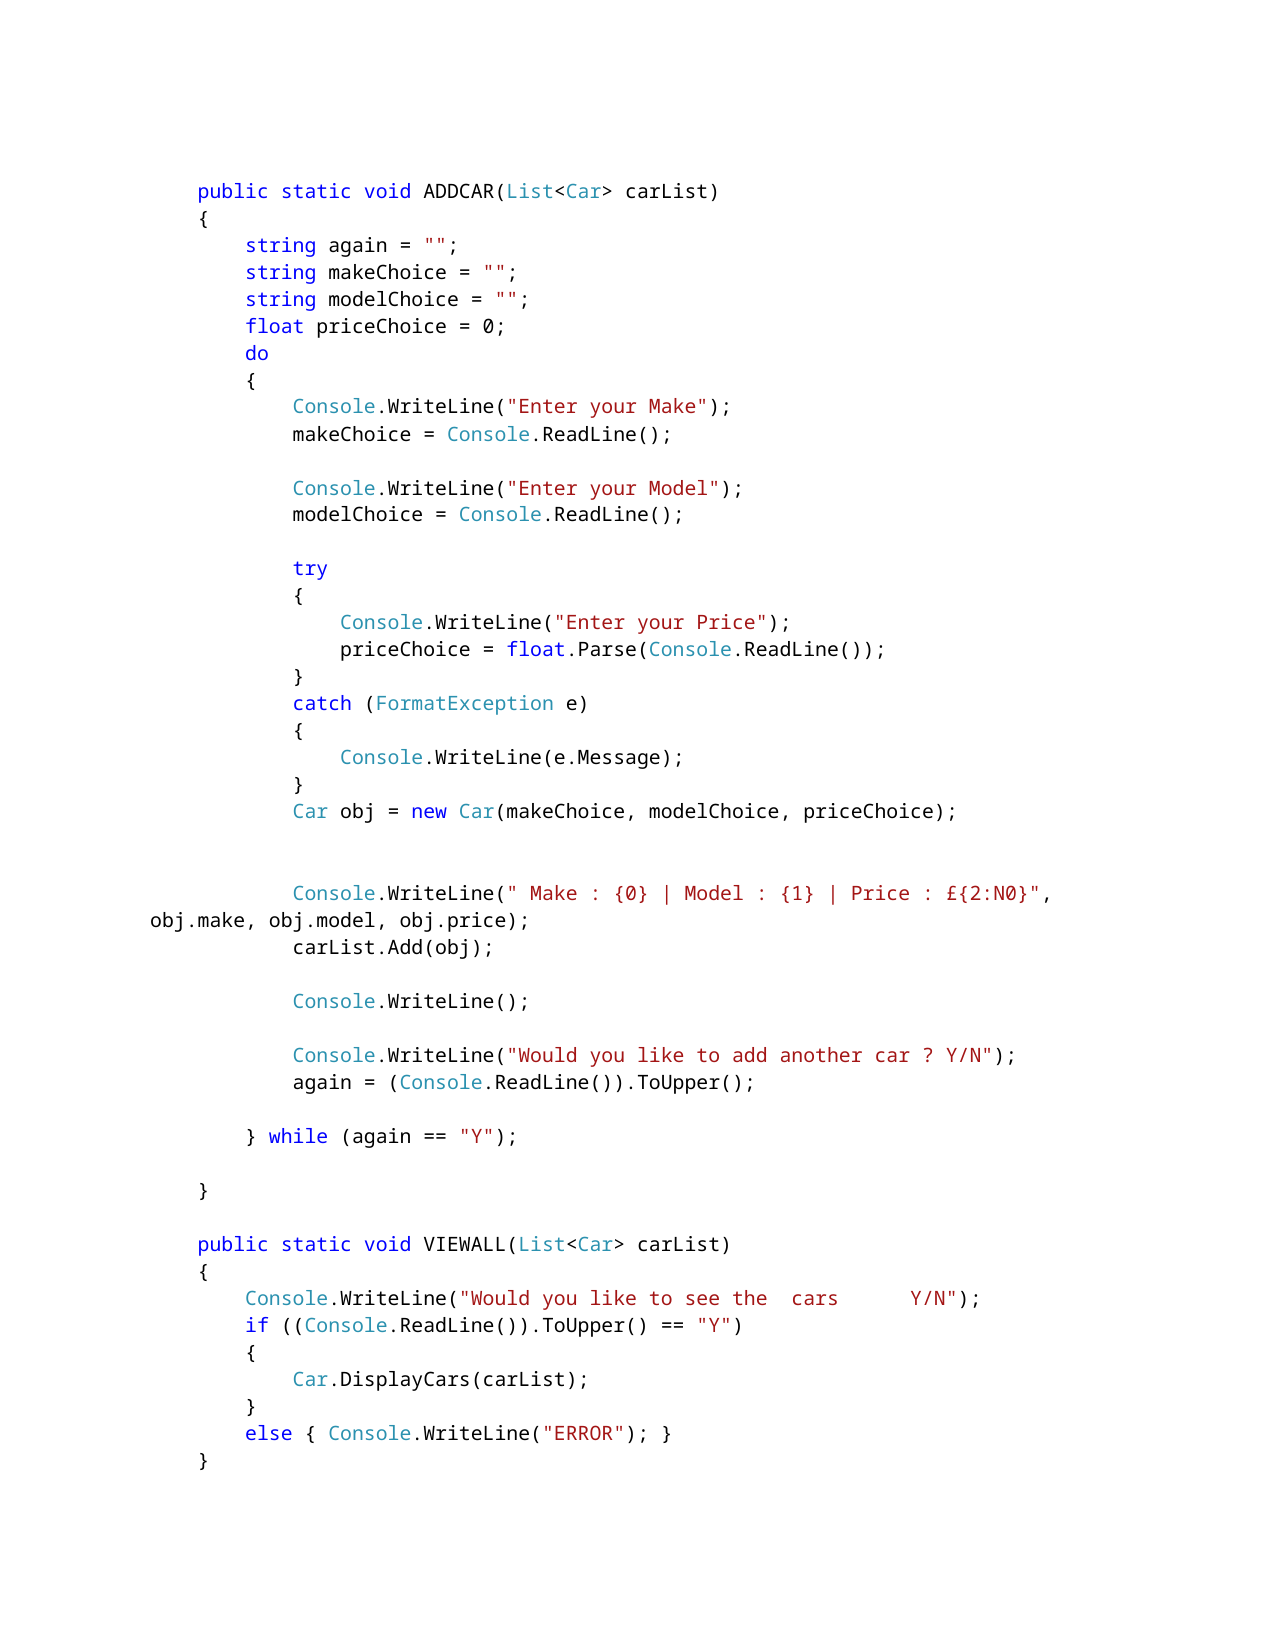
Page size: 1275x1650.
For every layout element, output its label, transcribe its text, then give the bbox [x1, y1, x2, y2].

text { [150, 366, 1125, 393]
text } [150, 1176, 1125, 1203]
text } while (again == "Y"); [150, 1122, 1125, 1149]
text Console.WriteLine(" Make : {0} | Model : {1} | Price : £{2:N0}", obj.make, obj.model, obj.price); [150, 879, 1125, 933]
text { [150, 1257, 1125, 1284]
text Console.WriteLine(e.Message); [150, 743, 1125, 771]
text Console.WriteLine(); [150, 987, 1125, 1014]
text float priceChoice = 0; [150, 312, 1125, 339]
text Console.WriteLine("Would you like to add another car ? Y/N"); [150, 1041, 1125, 1068]
text catch (FormatException e) [150, 689, 1125, 717]
text Car.DisplayCars(carList); [150, 1365, 1125, 1392]
text priceChoice = float.Parse(Console.ReadLine()); [150, 636, 1125, 663]
text } [150, 1446, 1125, 1473]
text Car obj = new Car(makeChoice, modelChoice, priceChoice); [150, 797, 1125, 824]
text public static void VIEWALL(List<Car> carList) [150, 1230, 1125, 1257]
text Console.WriteLine("Enter your Make"); [150, 393, 1125, 420]
text } [150, 1392, 1125, 1419]
text string modelChoice = ""; [150, 285, 1125, 312]
text string makeChoice = ""; [150, 258, 1125, 285]
text again = (Console.ReadLine()).ToUpper(); [150, 1068, 1125, 1095]
text do [150, 339, 1125, 366]
text { [150, 204, 1125, 231]
text Console.WriteLine("Enter your Model"); [150, 474, 1125, 501]
text makeChoice = Console.ReadLine(); [150, 420, 1125, 447]
text Console.WriteLine("Would you like to see the cars Y/N"); [150, 1284, 1125, 1311]
text { [150, 717, 1125, 743]
text try [150, 555, 1125, 582]
text public static void ADDCAR(List<Car> carList) [150, 177, 1125, 204]
text Console.WriteLine("Enter your Price"); [150, 609, 1125, 636]
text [150, 1311, 1125, 1338]
text carList.Add(obj); [150, 933, 1125, 960]
text else { Console.WriteLine("ERROR"); } [150, 1419, 1125, 1446]
text } [150, 771, 1125, 797]
text string again = ""; [150, 231, 1125, 258]
text modelChoice = Console.ReadLine(); [150, 501, 1125, 528]
text } [150, 663, 1125, 689]
text { [150, 582, 1125, 609]
text { [150, 1338, 1125, 1365]
